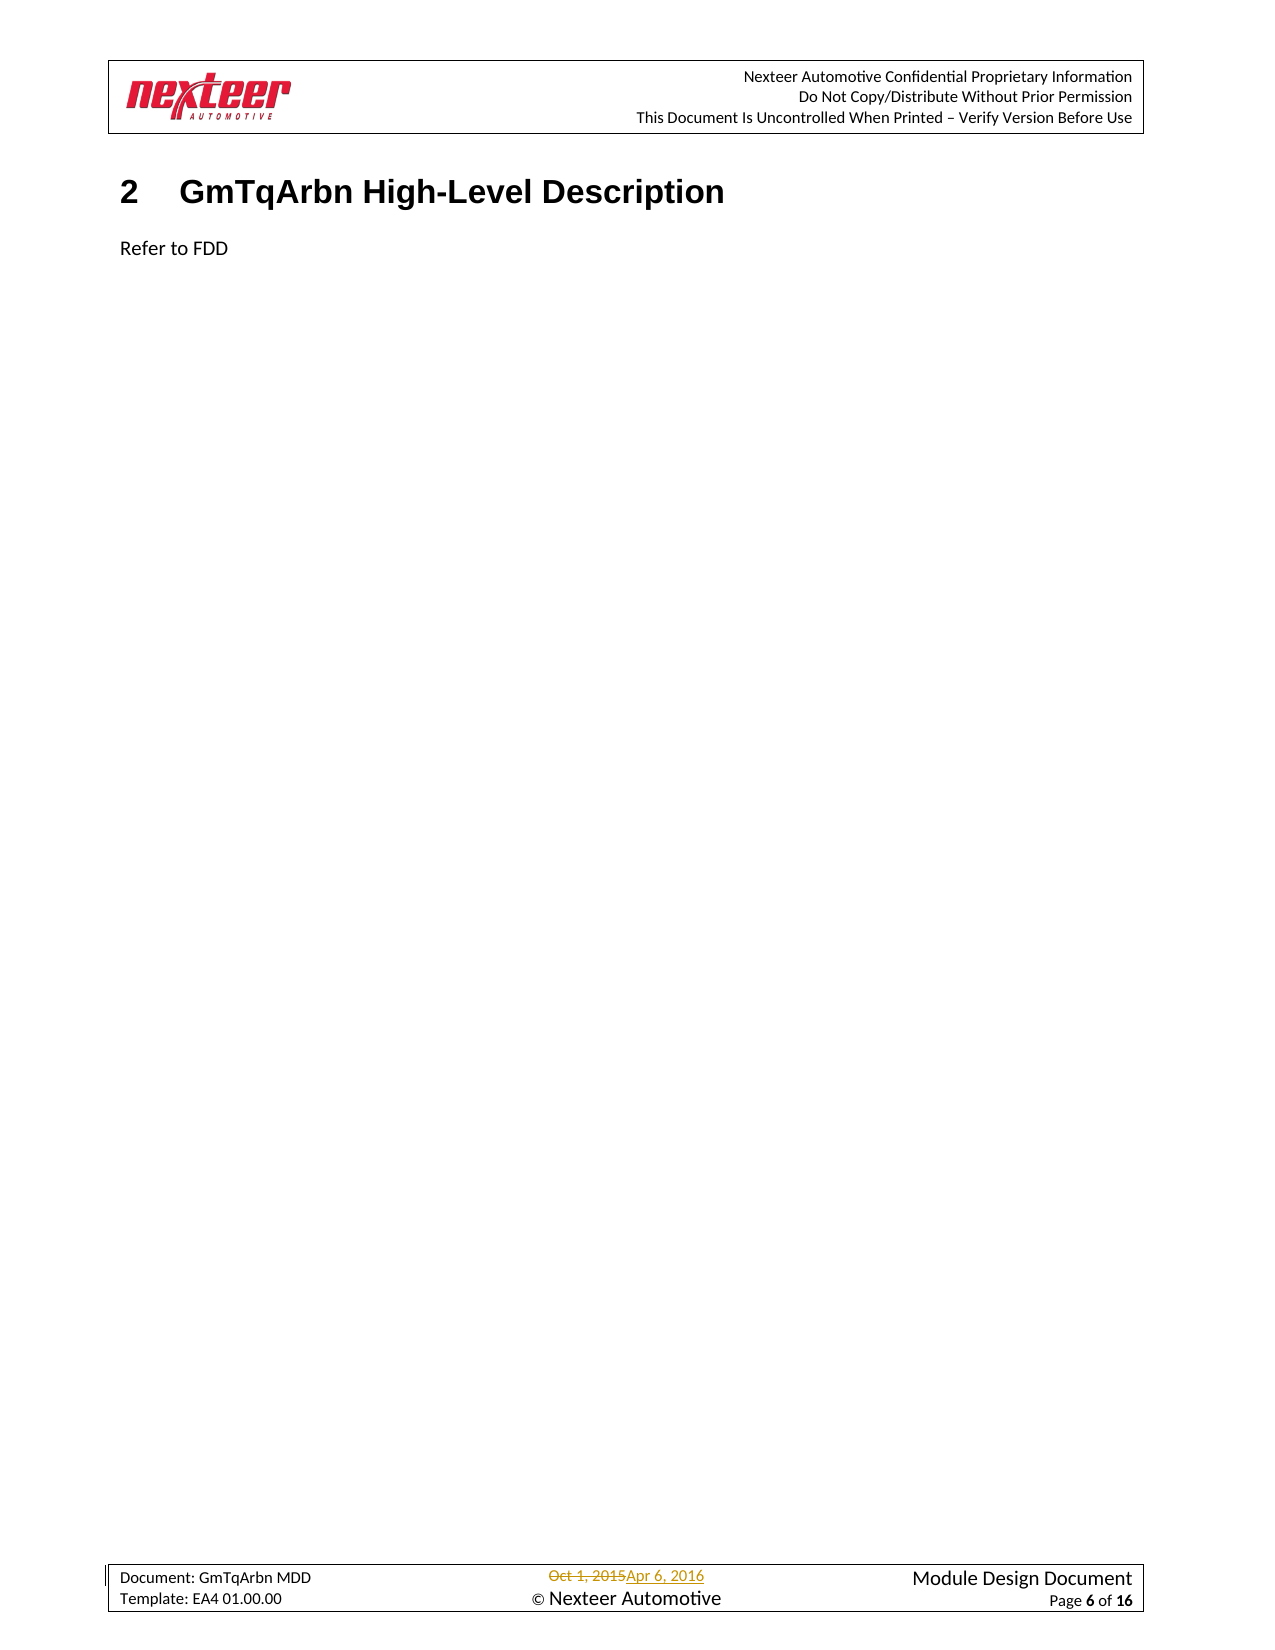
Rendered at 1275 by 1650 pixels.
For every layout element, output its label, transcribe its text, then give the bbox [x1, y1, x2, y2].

subtitle GmTqArbn High-Level Description [120, 172, 1155, 210]
picture [120, 61, 295, 133]
text Refer to FDD [120, 235, 1155, 261]
